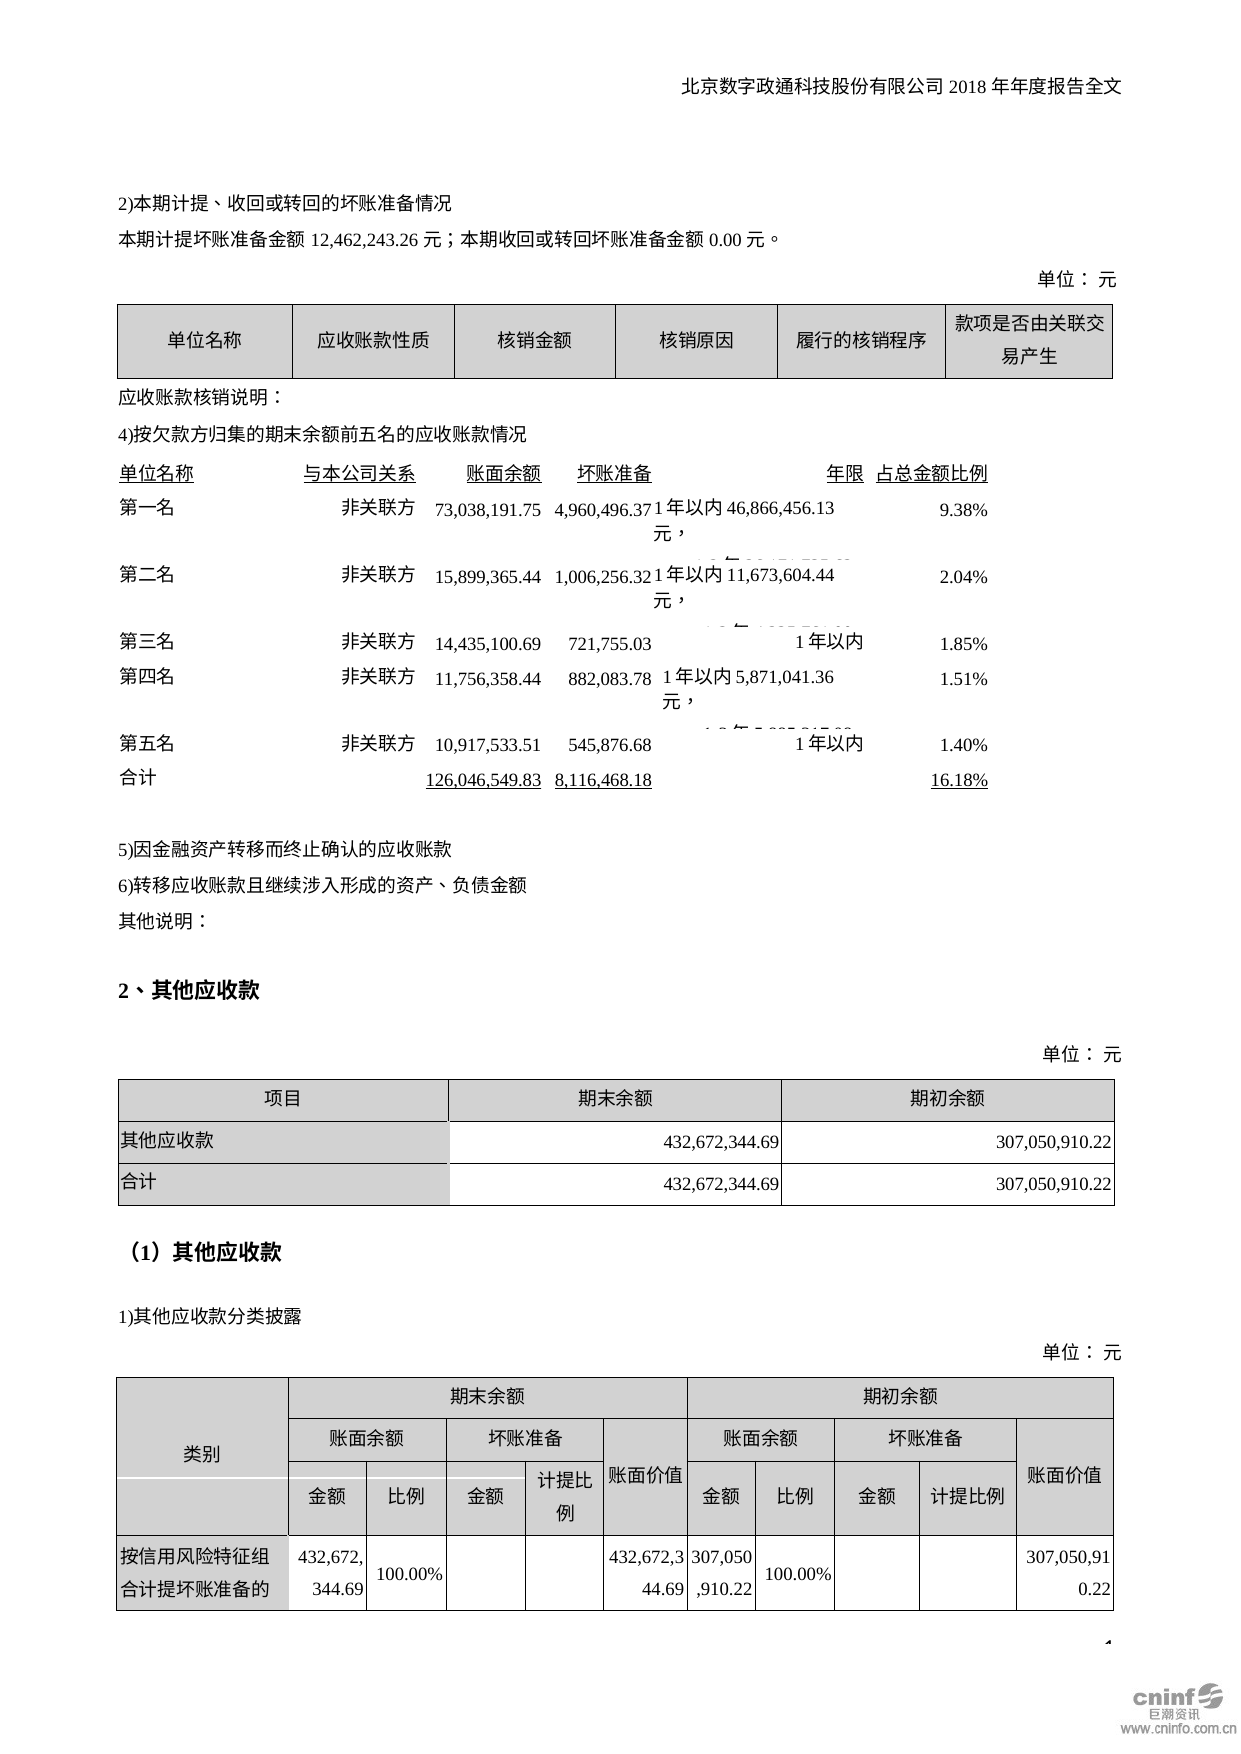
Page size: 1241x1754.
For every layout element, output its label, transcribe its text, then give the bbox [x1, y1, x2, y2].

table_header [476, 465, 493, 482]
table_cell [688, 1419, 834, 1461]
text 单位： 元 [1037, 266, 1240, 292]
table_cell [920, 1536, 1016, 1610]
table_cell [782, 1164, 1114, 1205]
text 1)其他应收款分类披露 [118, 1303, 1132, 1329]
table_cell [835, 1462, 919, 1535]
text （1）其他应收款 [118, 1237, 1132, 1267]
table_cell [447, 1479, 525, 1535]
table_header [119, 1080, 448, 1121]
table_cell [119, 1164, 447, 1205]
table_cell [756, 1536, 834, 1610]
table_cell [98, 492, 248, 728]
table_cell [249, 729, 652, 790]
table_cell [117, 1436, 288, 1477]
text 4)按欠款方归集的期末余额前五名的应收账款情况 [118, 422, 1132, 447]
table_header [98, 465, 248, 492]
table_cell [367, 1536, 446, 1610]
picture [1115, 1680, 1240, 1737]
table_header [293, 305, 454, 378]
text 应收账款核销说明： [118, 384, 1132, 409]
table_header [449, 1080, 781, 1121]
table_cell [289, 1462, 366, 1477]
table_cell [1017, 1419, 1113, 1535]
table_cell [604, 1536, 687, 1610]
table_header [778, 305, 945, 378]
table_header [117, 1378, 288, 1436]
text 单位： 元 [87, 1042, 1122, 1067]
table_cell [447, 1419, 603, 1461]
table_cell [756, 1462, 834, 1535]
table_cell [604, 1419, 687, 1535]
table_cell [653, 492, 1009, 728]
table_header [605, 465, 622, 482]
text 2)本期计提、收回或转回的坏账准备情况 [118, 190, 785, 216]
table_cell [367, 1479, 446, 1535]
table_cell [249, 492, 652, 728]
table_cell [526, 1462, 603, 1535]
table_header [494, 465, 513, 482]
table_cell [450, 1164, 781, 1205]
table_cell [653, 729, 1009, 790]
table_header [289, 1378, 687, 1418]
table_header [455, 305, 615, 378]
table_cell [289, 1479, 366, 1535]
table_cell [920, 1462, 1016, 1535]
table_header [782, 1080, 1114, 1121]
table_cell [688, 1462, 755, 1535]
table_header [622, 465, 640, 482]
text 本期计提坏账准备金额 12,462,243.26 元；本期收回或转回坏账准备金额 0.00 元。 [118, 226, 785, 252]
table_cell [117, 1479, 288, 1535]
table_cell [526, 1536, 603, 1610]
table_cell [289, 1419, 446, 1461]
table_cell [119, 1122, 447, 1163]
text 5)因金融资产转移而终止确认的应收账款 [118, 837, 1132, 862]
text 6)转移应收账款且继续涉入形成的资产、负债金额 其他说明： [118, 873, 529, 934]
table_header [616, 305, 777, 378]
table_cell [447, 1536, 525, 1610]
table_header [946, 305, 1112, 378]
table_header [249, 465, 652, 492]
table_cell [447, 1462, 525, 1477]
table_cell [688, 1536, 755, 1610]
text 2、其他应收款 [118, 975, 1132, 1004]
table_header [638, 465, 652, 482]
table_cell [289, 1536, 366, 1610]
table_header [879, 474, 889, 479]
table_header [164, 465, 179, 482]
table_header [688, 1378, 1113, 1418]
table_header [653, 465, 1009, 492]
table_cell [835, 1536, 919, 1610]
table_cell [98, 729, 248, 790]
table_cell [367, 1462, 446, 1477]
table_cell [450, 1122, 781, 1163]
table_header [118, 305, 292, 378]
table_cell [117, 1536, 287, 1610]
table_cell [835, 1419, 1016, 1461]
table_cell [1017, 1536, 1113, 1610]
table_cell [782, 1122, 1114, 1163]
text 单位： 元 [87, 1340, 1122, 1365]
